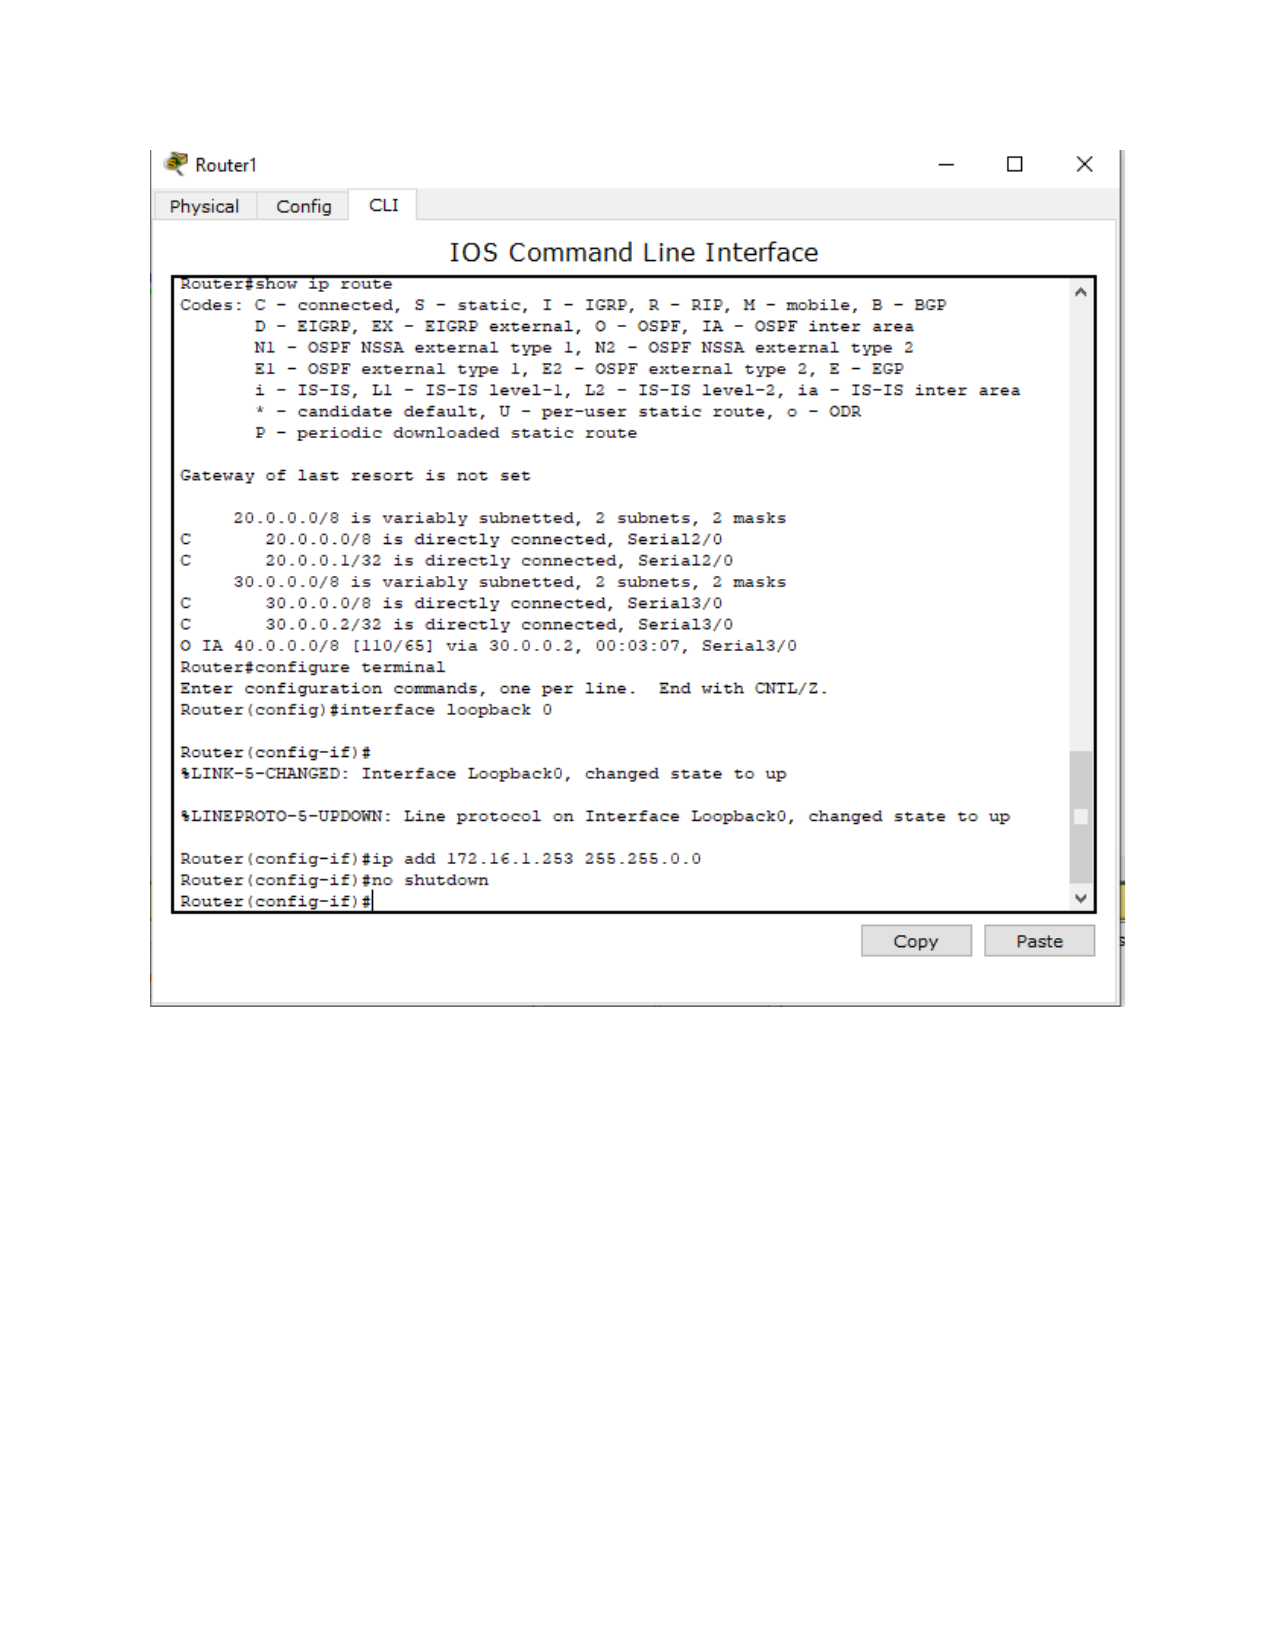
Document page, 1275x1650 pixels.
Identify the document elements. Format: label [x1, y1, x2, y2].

picture [150, 150, 1125, 1007]
